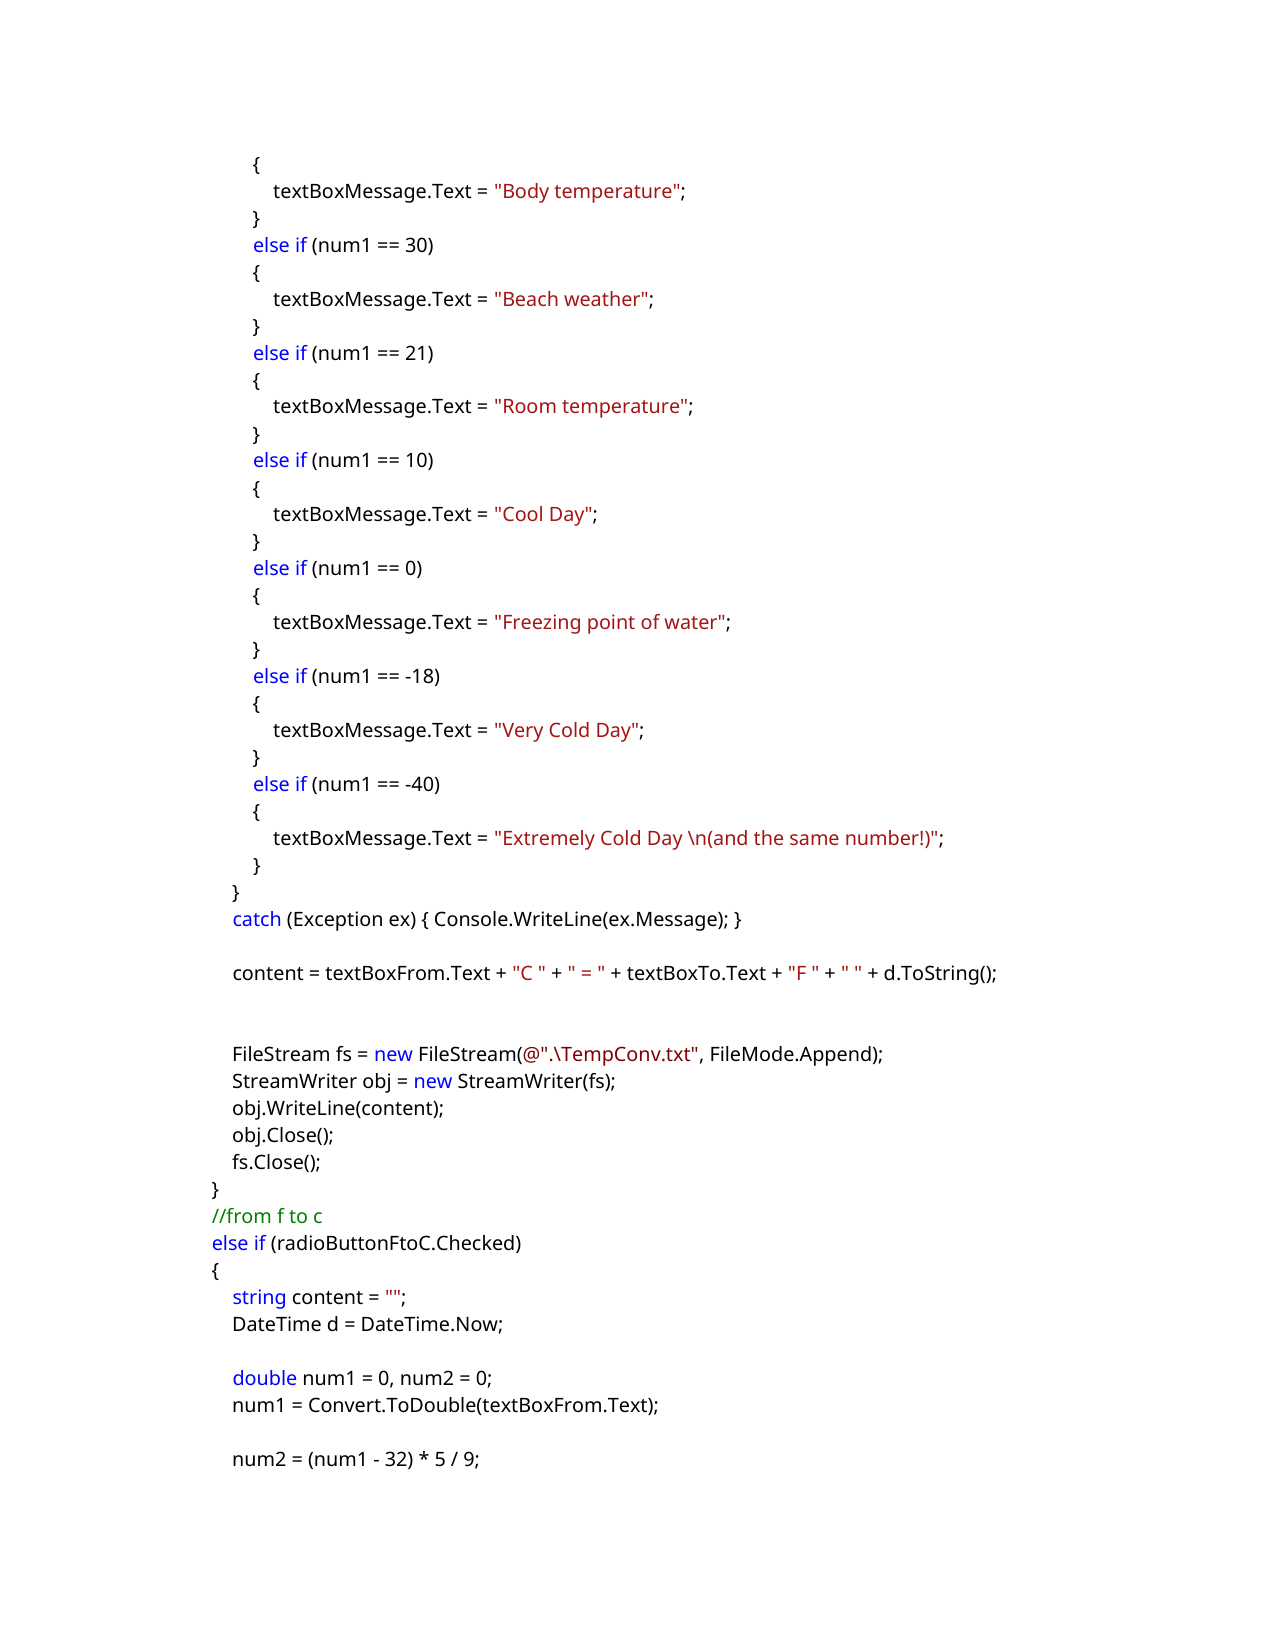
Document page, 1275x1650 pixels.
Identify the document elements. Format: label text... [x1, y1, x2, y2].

text } [150, 528, 1125, 555]
text else if (num1 == 10) [150, 447, 1125, 474]
text textBoxMessage.Text = "Body temperature"; [150, 177, 1125, 204]
text } [150, 878, 1125, 905]
text else if (num1 == -40) [150, 771, 1125, 797]
text else if (num1 == 0) [150, 555, 1125, 582]
text num1 = Convert.ToDouble(textBoxFrom.Text); [150, 1391, 1125, 1418]
text FileStream fs = new FileStream(@".\TempConv.txt", FileMode.Append); [150, 1040, 1125, 1067]
text { [150, 366, 1125, 393]
text } [150, 312, 1125, 339]
text } [150, 851, 1125, 878]
text StreamWriter obj = new StreamWriter(fs); [150, 1067, 1125, 1094]
text } [150, 420, 1125, 447]
text { [150, 689, 1125, 717]
text { [150, 1256, 1125, 1283]
text content = textBoxFrom.Text + "C " + " = " + textBoxTo.Text + "F " + " " + d.ToString(); [150, 959, 1125, 986]
text textBoxMessage.Text = "Freezing point of water"; [150, 609, 1125, 636]
text textBoxMessage.Text = "Room temperature"; [150, 393, 1125, 420]
text else if (num1 == 30) [150, 231, 1125, 258]
text } [150, 743, 1125, 771]
text { [150, 258, 1125, 285]
text textBoxMessage.Text = "Cool Day"; [150, 501, 1125, 528]
text //from f to c [150, 1202, 1125, 1229]
text { [150, 474, 1125, 501]
text else if (radioButtonFtoC.Checked) [150, 1229, 1125, 1256]
text textBoxMessage.Text = "Very Cold Day"; [150, 717, 1125, 743]
text else if (num1 == 21) [150, 339, 1125, 366]
text string content = ""; [150, 1283, 1125, 1310]
text } [150, 636, 1125, 663]
text double num1 = 0, num2 = 0; [150, 1364, 1125, 1391]
text DateTime d = DateTime.Now; [150, 1310, 1125, 1337]
text obj.WriteLine(content); [150, 1094, 1125, 1121]
text textBoxMessage.Text = "Extremely Cold Day \n(and the same number!)"; [150, 824, 1125, 851]
text } [150, 1175, 1125, 1202]
text { [150, 797, 1125, 824]
text else if (num1 == -18) [150, 663, 1125, 689]
text catch (Exception ex) { Console.WriteLine(ex.Message); } [150, 905, 1125, 932]
text num2 = (num1 - 32) * 5 / 9; [150, 1445, 1125, 1472]
text } [150, 204, 1125, 231]
text textBoxMessage.Text = "Beach weather"; [150, 285, 1125, 312]
text obj.Close(); [150, 1121, 1125, 1148]
text { [150, 150, 1125, 177]
text fs.Close(); [150, 1148, 1125, 1175]
text { [150, 582, 1125, 609]
